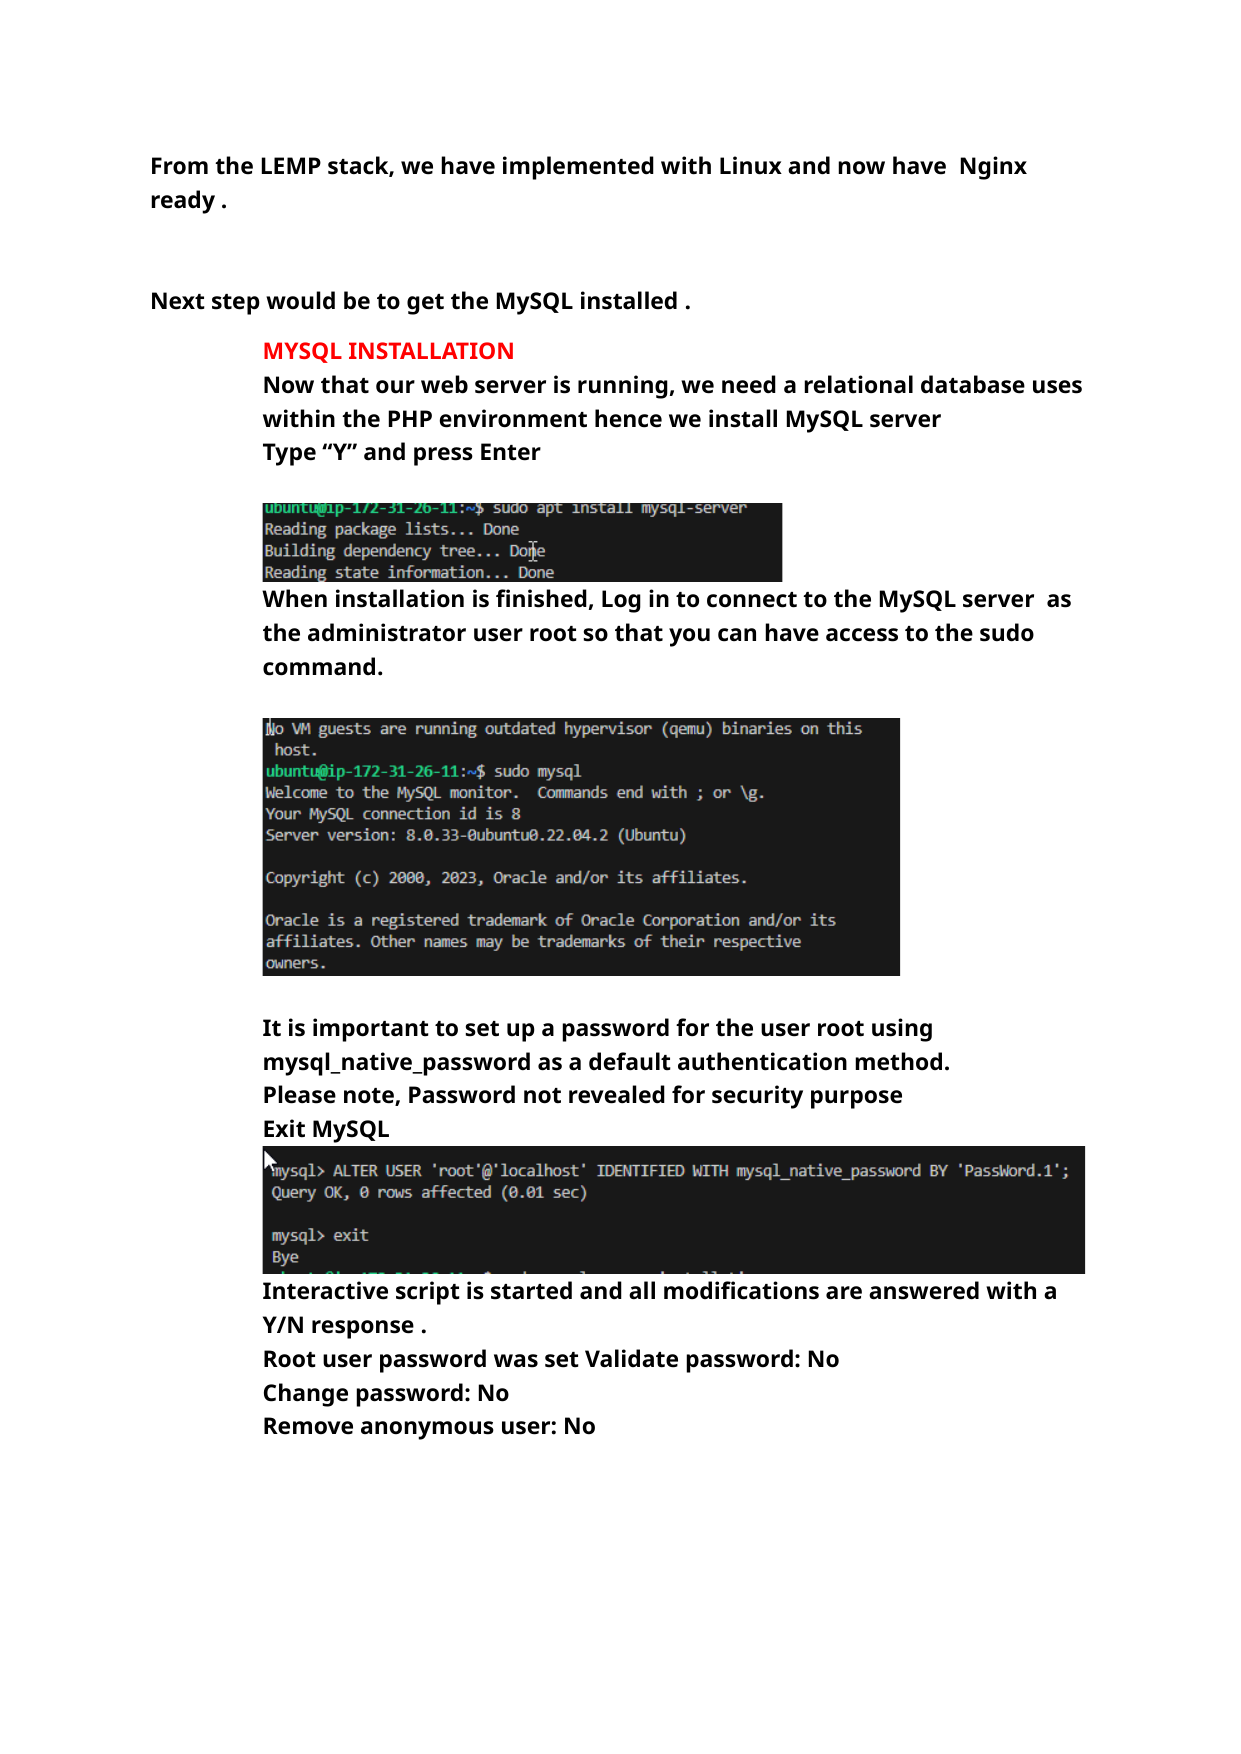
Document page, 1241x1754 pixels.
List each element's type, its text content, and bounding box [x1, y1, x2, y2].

text Next step would be to get the MySQL installed . [150, 284, 1090, 316]
picture [262, 1146, 1085, 1274]
list Now that our web server is running, we need a relational database uses within the PHP environment hence we install MySQL server [262, 369, 1090, 434]
text From the LEMP stack, we have implemented with Linux and now have Nginx ready . [150, 150, 1090, 215]
picture [262, 718, 901, 976]
picture [262, 503, 783, 582]
list Interactive script is started and all modifications are answered with a Y/N response . [262, 1275, 1090, 1340]
list Remove anonymous user: No [262, 1410, 1090, 1442]
list MYSQL INSTALLATION [262, 335, 1090, 366]
list Root user password was set Validate password: No [262, 1343, 1090, 1374]
list When installation is finished, Log in to connect to the MySQL server as the administrator user root so that you can have access to the sudo command. [262, 583, 1090, 682]
list It is important to set up a password for the user root using mysql_native_password as a default authentication method. [262, 1012, 1090, 1077]
list Exit MySQL [262, 1113, 1090, 1144]
list Type “Y” and press Enter [262, 436, 1090, 467]
list Change password: No [262, 1377, 1090, 1408]
list Please note, Password not revealed for security purpose [262, 1079, 1090, 1111]
